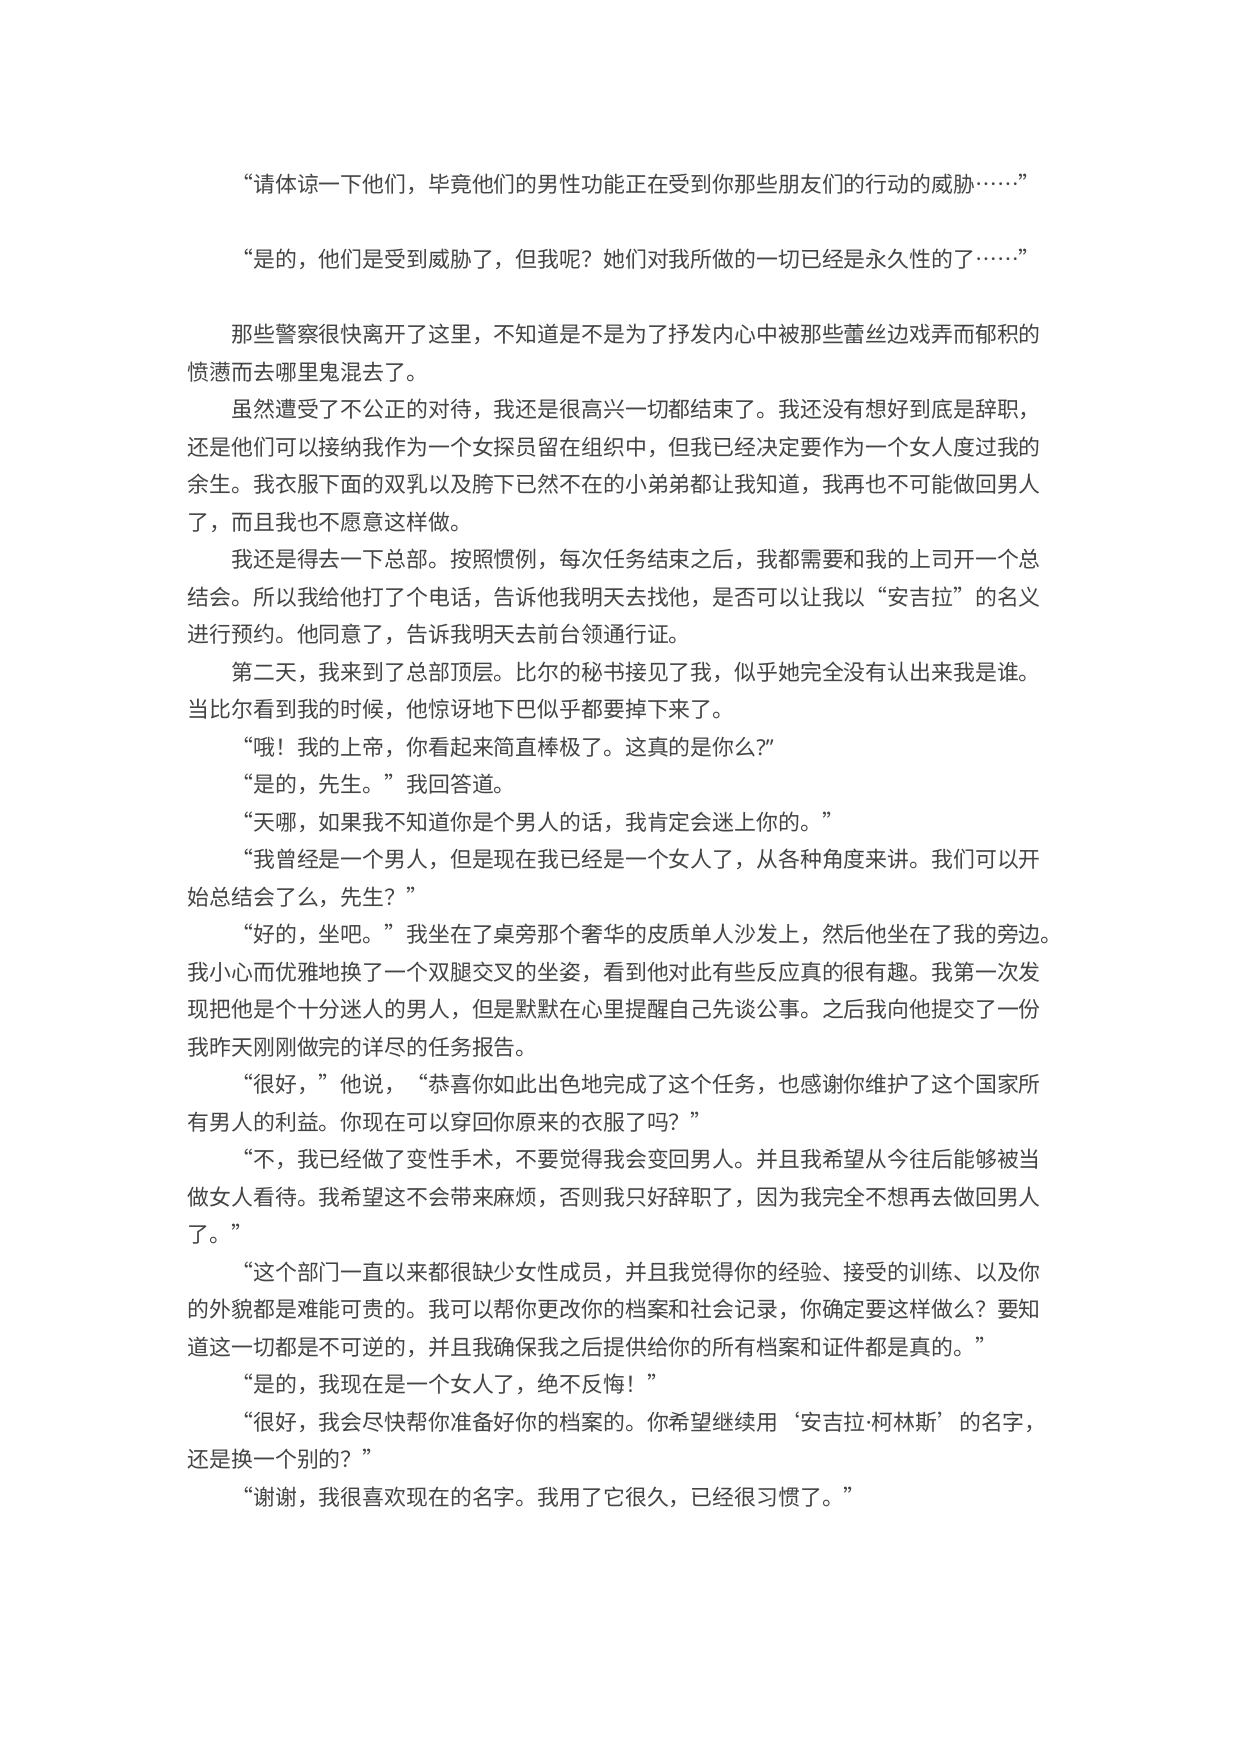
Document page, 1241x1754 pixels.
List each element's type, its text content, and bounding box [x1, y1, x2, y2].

text 我还是得去一下总部。按照惯例，每次任务结束之后，我都需要和我的上司开一个总结会。所以我给他打了个电话，告诉他我明天去找他，是否可以让我以“安吉拉”的名义进行预约。他同意了，告诉我明天去前台领通行证。* p5 P3 ~: U7 o0 ] [187, 539, 1053, 652]
text “我曾经是一个男人，但是现在我已经是一个女人了，从各种角度来讲。我们可以开始总结会了么，先生？”* T J2 T0 K Z( F E8 u, j [187, 839, 1053, 914]
text “谢谢，我很喜欢现在的名字。我用了它很久，已经很习惯了。” [187, 1477, 1053, 1514]
text 那些警察很快离开了这里，不知道是不是为了抒发内心中被那些蕾丝边戏弄而郁积的愤懑而去哪里鬼混去了。4 k" E+ C8 k5 G: Q0 N [187, 314, 1053, 389]
text 虽然遭受了不公正的对待，我还是很高兴一切都结束了。我还没有想好到底是辞职，还是他们可以接纳我作为一个女探员留在组织中，但我已经决定要作为一个女人度过我的余生。我衣服下面的双乳以及胯下已然不在的小弟弟都让我知道，我再也不可能做回男人了，而且我也不愿意这样做。; s& e: ~( F, ~ [187, 389, 1053, 539]
text “很好，我会尽快帮你准备好你的档案的。你希望继续用‘安吉拉·柯林斯’的名字，还是换一个别的？”' c. Y9 l; c4 y! P [187, 1402, 1053, 1477]
text “很好，”他说，“恭喜你如此出色地完成了这个任务，也感谢你维护了这个国家所有男人的利益。你现在可以穿回你原来的衣服了吗？” [187, 1064, 1053, 1139]
text “天哪，如果我不知道你是个男人的话，我肯定会迷上你的。” [187, 802, 1053, 839]
text “哦！我的上帝，你看起来简直棒极了。这真的是你么?” [187, 727, 1053, 764]
text “是的，先生。”我回答道。& m, Q; h8 W% ^# \) `2 f; k [187, 764, 1053, 802]
text “是的，我现在是一个女人了，绝不反悔！” [187, 1364, 1053, 1402]
text 第二天，我来到了总部顶层。比尔的秘书接见了我，似乎她完全没有认出来我是谁。当比尔看到我的时候，他惊讶地下巴似乎都要掉下来了。3 S6 g* Y5 I) f* @8 z2 d [187, 652, 1053, 727]
text “这个部门一直以来都很缺少女性成员，并且我觉得你的经验、接受的训练、以及你的外貌都是难能可贵的。我可以帮你更改你的档案和社会记录，你确定要这样做么？要知道这一切都是不可逆的，并且我确保我之后提供给你的所有档案和证件都是真的。” [187, 1252, 1053, 1364]
text “请体谅一下他们，毕竟他们的男性功能正在受到你那些朋友们的行动的威胁……”) Q& n. T5 t$ u. p6 q, b( g; ] [187, 164, 1053, 239]
text “不，我已经做了变性手术，不要觉得我会变回男人。并且我希望从今往后能够被当做女人看待。我希望这不会带来麻烦，否则我只好辞职了，因为我完全不想再去做回男人了。”& I/ y+ r0 w. [ [187, 1139, 1053, 1252]
text “是的，他们是受到威胁了，但我呢？她们对我所做的一切已经是永久性的了……”8 k3 N6 ~) _ N$ ], |; s9 Y [187, 239, 1053, 314]
text “好的，坐吧。”我坐在了桌旁那个奢华的皮质单人沙发上，然后他坐在了我的旁边。我小心而优雅地换了一个双腿交叉的坐姿，看到他对此有些反应真的很有趣。我第一次发现把他是个十分迷人的男人，但是默默在心里提醒自己先谈公事。之后我向他提交了一份我昨天刚刚做完的详尽的任务报告。 [187, 914, 1053, 1064]
